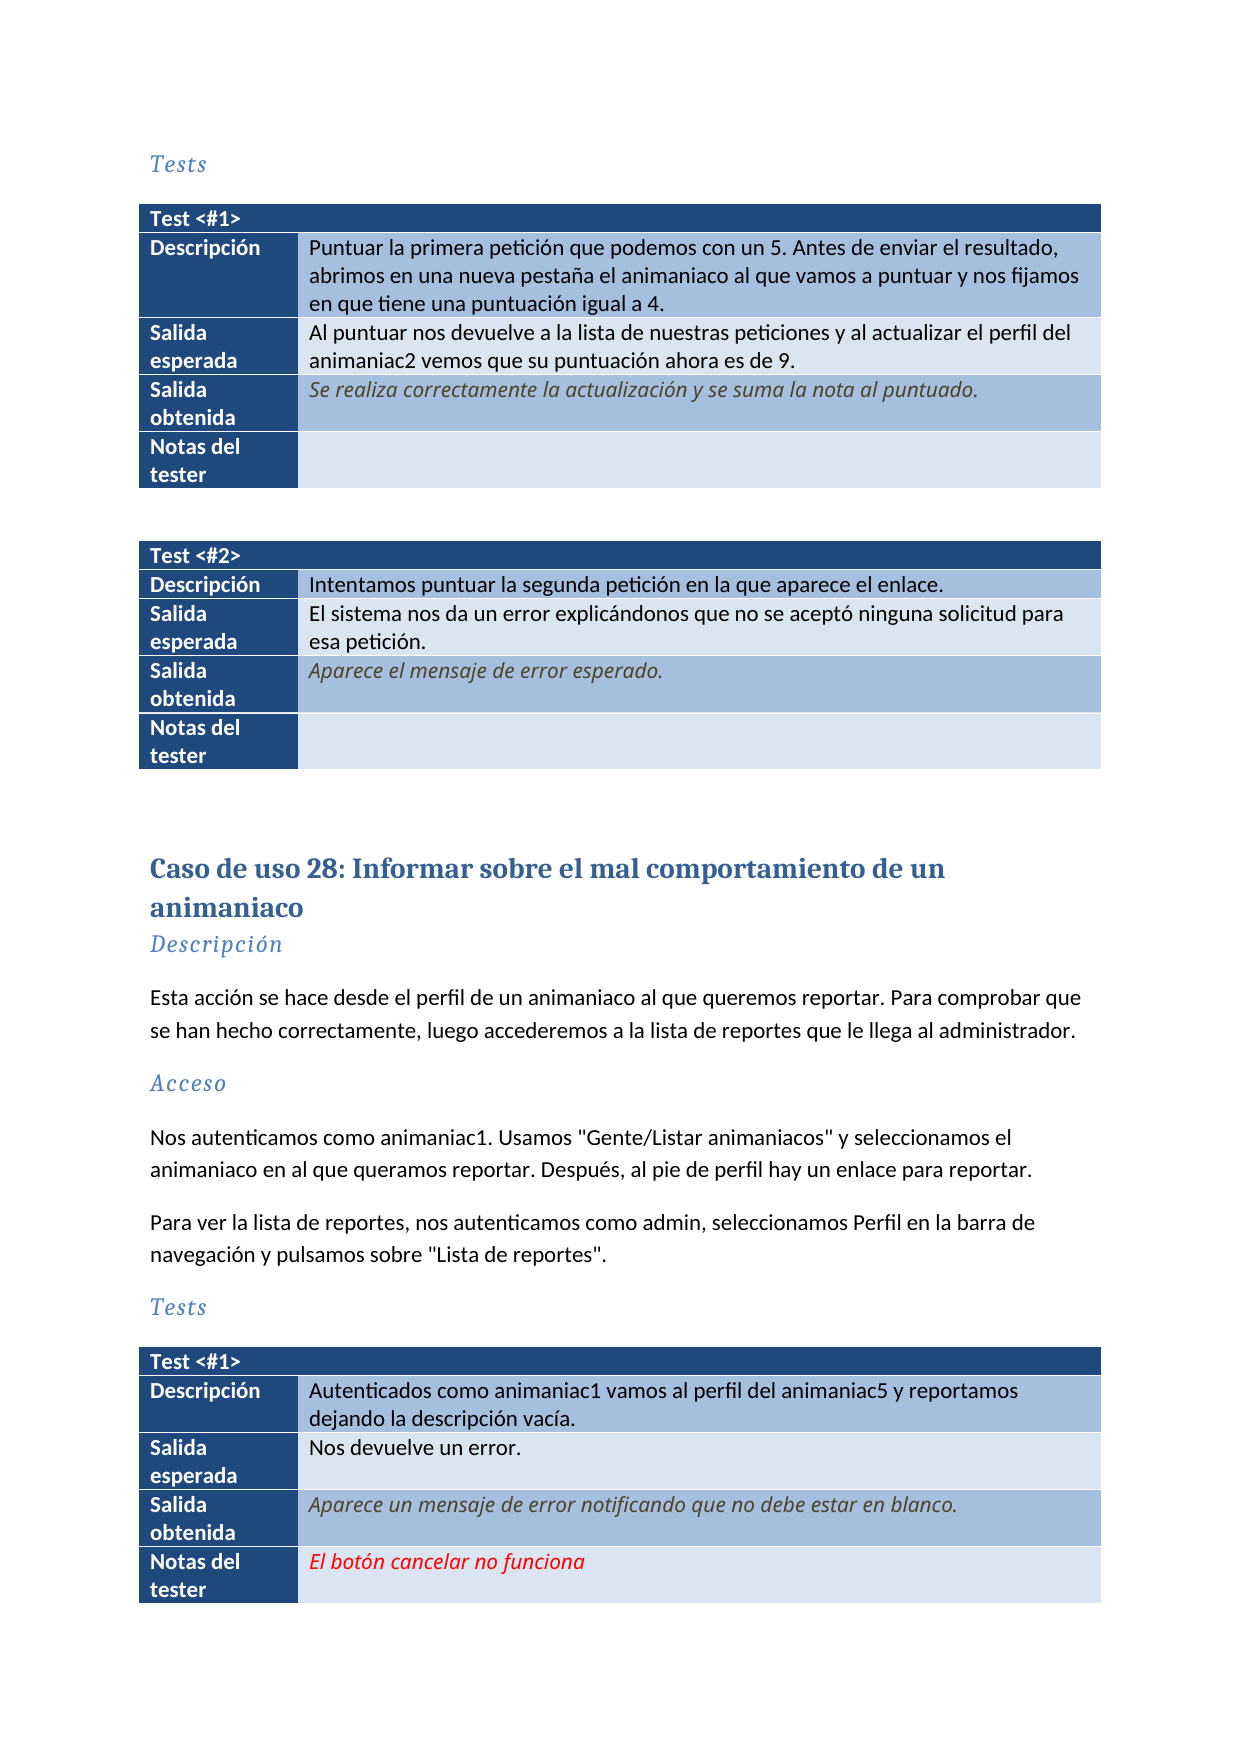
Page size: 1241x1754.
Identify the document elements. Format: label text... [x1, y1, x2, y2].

table_cell Salida esperada [139, 318, 298, 374]
table_cell Autenticados como animaniac1 vamos al perfil del animaniac5 y reportamos dejando la descripción vacía. [298, 1376, 1101, 1432]
table_cell El botón cancelar no funciona [298, 1547, 1101, 1603]
subtitle Tests [150, 150, 1090, 179]
table_cell Salida obtenida [139, 656, 298, 712]
subtitle Descripción [150, 930, 1090, 958]
text Esta acción se hace desde el perfil de un animaniaco al que queremos reportar. Para comprobar que se han hecho correctamente, luego accederemos a la lista de reportes que le llega al administrador. [150, 983, 1090, 1044]
table_cell Descripción [139, 1376, 298, 1432]
text Nos autenticamos como animaniac1. Usamos "Gente/Listar animaniacos" y seleccionamos el animaniaco en al que queramos reportar. Después, al pie de perfil hay un enlace para reportar. [150, 1123, 1090, 1183]
table_cell Aparece un mensaje de error notificando que no debe estar en blanco. [298, 1490, 1101, 1546]
subtitle Caso de uso 28: Informar sobre el mal comportamiento de un animaniaco [150, 853, 1090, 925]
table_cell Notas del tester [139, 714, 298, 769]
table_cell Salida obtenida [139, 375, 298, 431]
table_header Test <#1> [139, 1347, 1101, 1375]
table_cell Puntuar la primera petición que podemos con un 5. Antes de enviar el resultado, abrimos en una nueva pestaña el animaniaco al que vamos a puntuar y nos fijamos en que tiene una puntuación igual a 4. [298, 233, 1101, 317]
table_cell Notas del tester [139, 1547, 298, 1603]
table_cell Salida obtenida [139, 1490, 298, 1546]
table_cell [298, 714, 1101, 769]
table_cell Descripción [139, 570, 298, 598]
table_cell Aparece el mensaje de error esperado. [298, 656, 1101, 712]
subtitle Tests [150, 1293, 1090, 1322]
table_header Test <#1> [139, 204, 1101, 232]
table_cell Nos devuelve un error. [298, 1433, 1101, 1489]
table_cell Salida esperada [139, 1433, 298, 1489]
table_cell Intentamos puntuar la segunda petición en la que aparece el enlace. [298, 570, 1101, 598]
text Para ver la lista de reportes, nos autenticamos como admin, seleccionamos Perfil en la barra de navegación y pulsamos sobre "Lista de reportes". [150, 1208, 1090, 1268]
table_cell Notas del tester [139, 432, 298, 488]
table_cell Se realiza correctamente la actualización y se suma la nota al puntuado. [298, 375, 1101, 431]
table_header Test <#2> [139, 541, 1101, 569]
subtitle Acceso [150, 1069, 1090, 1097]
table_cell [298, 432, 1101, 488]
table_cell Al puntuar nos devuelve a la lista de nuestras peticiones y al actualizar el perfil del animaniac2 vemos que su puntuación ahora es de 9. [298, 318, 1101, 374]
table_cell Salida esperada [139, 599, 298, 655]
table_cell El sistema nos da un error explicándonos que no se aceptó ninguna solicitud para esa petición. [298, 599, 1101, 655]
table_cell Descripción [139, 233, 298, 317]
